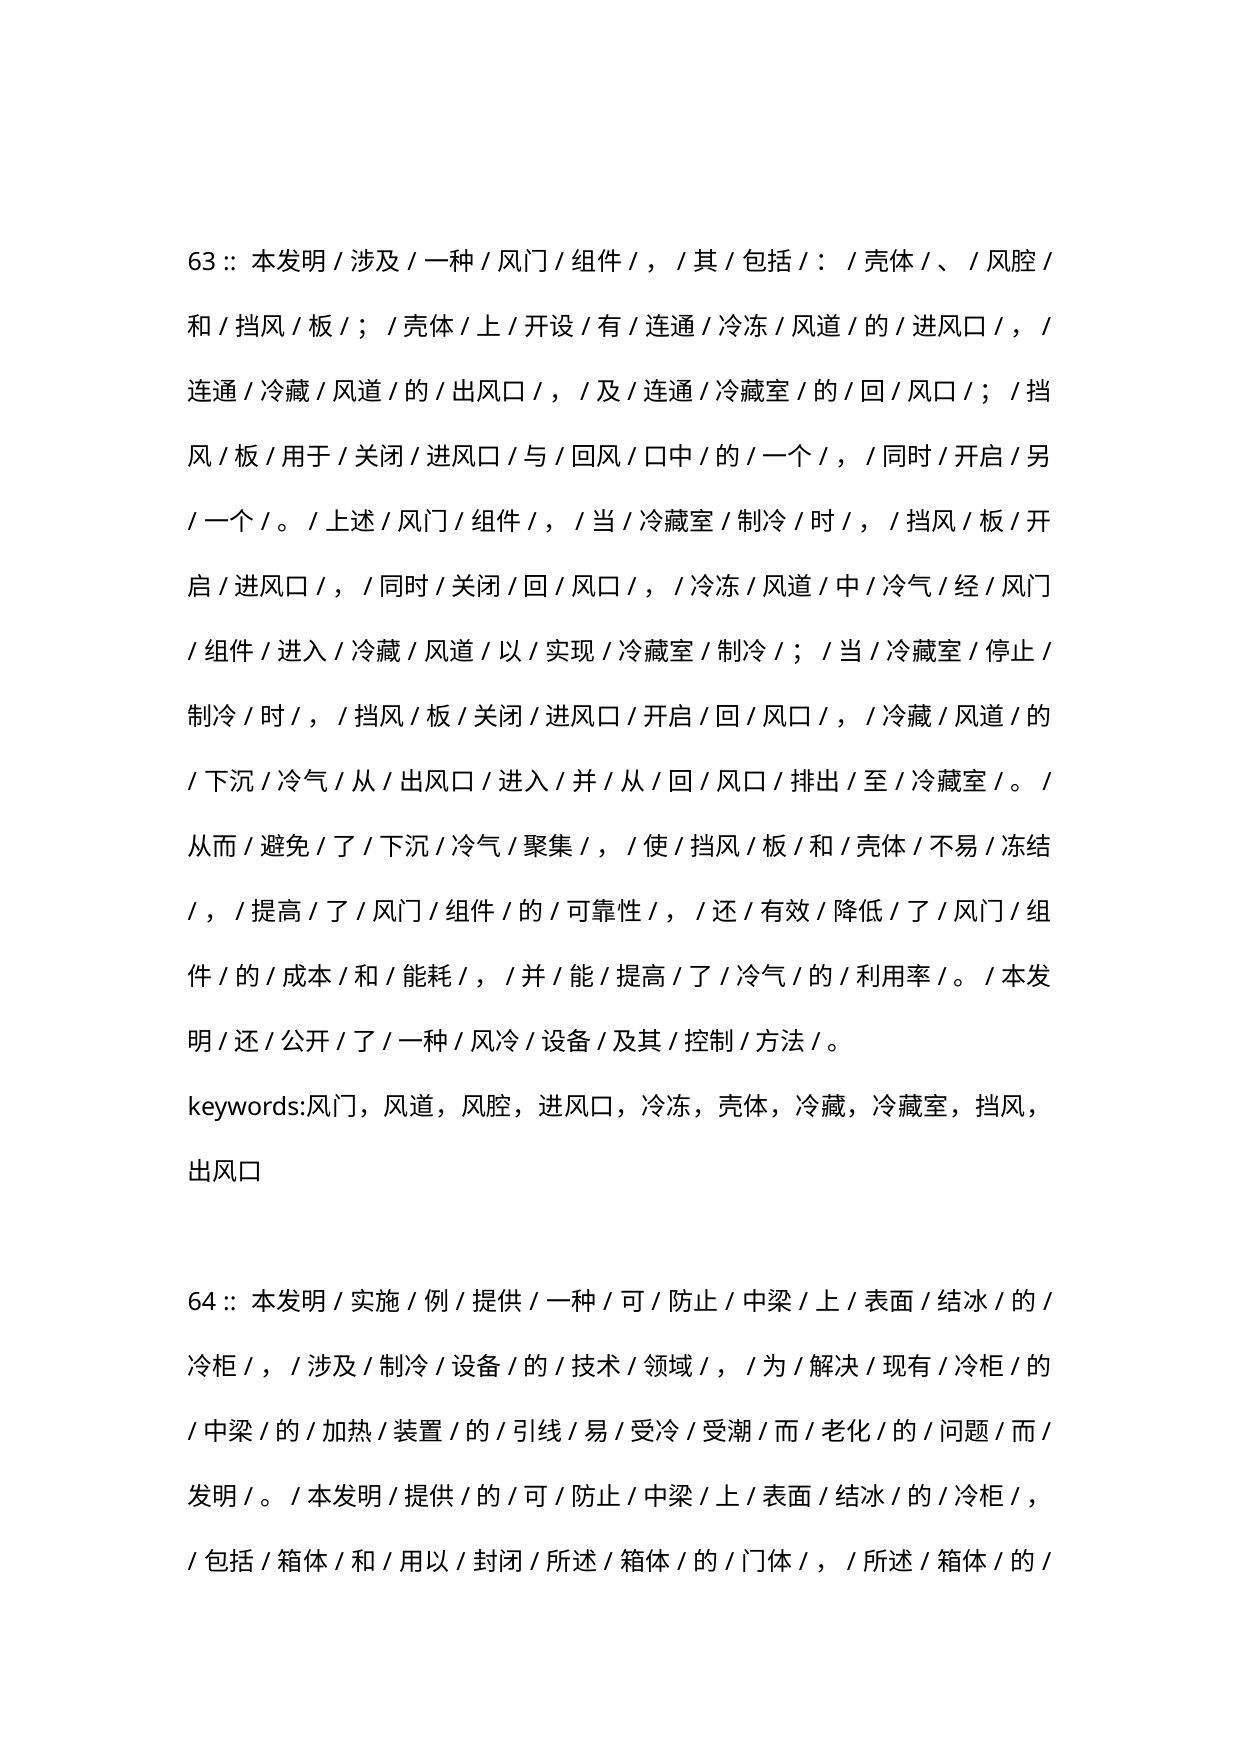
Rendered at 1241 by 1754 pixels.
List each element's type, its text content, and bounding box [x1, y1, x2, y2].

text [187, 1267, 1053, 1592]
text keywords:风门，风道，风腔，进风口，冷冻，壳体，冷藏，冷藏室，挡风，出风口 [187, 1072, 1053, 1202]
text 63 :: 本发明 / 涉及 / 一种 / 风门 / 组件 / ， / 其 / 包括 / ： / 壳体 / 、 / 风腔 / 和 / 挡风 / 板 / ； / 壳体 / 上 / 开设 / 有 / 连通 / 冷冻 / 风道 / 的 / 进风口 / ， / 连通 / 冷藏 / 风道 / 的 / 出风口 / ， / 及 / 连通 / 冷藏室 / 的 / 回 / 风口 / ； / 挡风 / 板 / 用于 / 关闭 / 进风口 / 与 / 回风 / 口中 / 的 / 一个 / ， / 同时 / 开启 / 另 / 一个 / 。 / 上述 / 风门 / 组件 / ， / 当 / 冷藏室 / 制冷 / 时 / ， / 挡风 / 板 / 开启 / 进风口 / ， / 同时 / 关闭 / 回 / 风口 / ， / 冷冻 / 风道 / 中 / 冷气 / 经 / 风门 / 组件 / 进入 / 冷藏 / 风道 / 以 / 实现 / 冷藏室 / 制冷 / ； / 当 / 冷藏室 / 停止 / 制冷 / 时 / ， / 挡风 / 板 / 关闭 / 进风口 / 开启 / 回 / 风口 / ， / 冷藏 / 风道 / 的 / 下沉 / 冷气 / 从 / 出风口 / 进入 / 并 / 从 / 回 / 风口 / 排出 / 至 / 冷藏室 / 。 / 从而 / 避免 / 了 / 下沉 / 冷气 / 聚集 / ， / 使 / 挡风 / 板 / 和 / 壳体 / 不易 / 冻结 / ， / 提高 / 了 / 风门 / 组件 / 的 / 可靠性 / ， / 还 / 有效 / 降低 / 了 / 风门 / 组件 / 的 / 成本 / 和 / 能耗 / ， / 并 / 能 / 提高 / 了 / 冷气 / 的 / 利用率 / 。 / 本发明 / 还 / 公开 / 了 / 一种 / 风冷 / 设备 / 及其 / 控制 / 方法 / 。 [187, 227, 1053, 1072]
